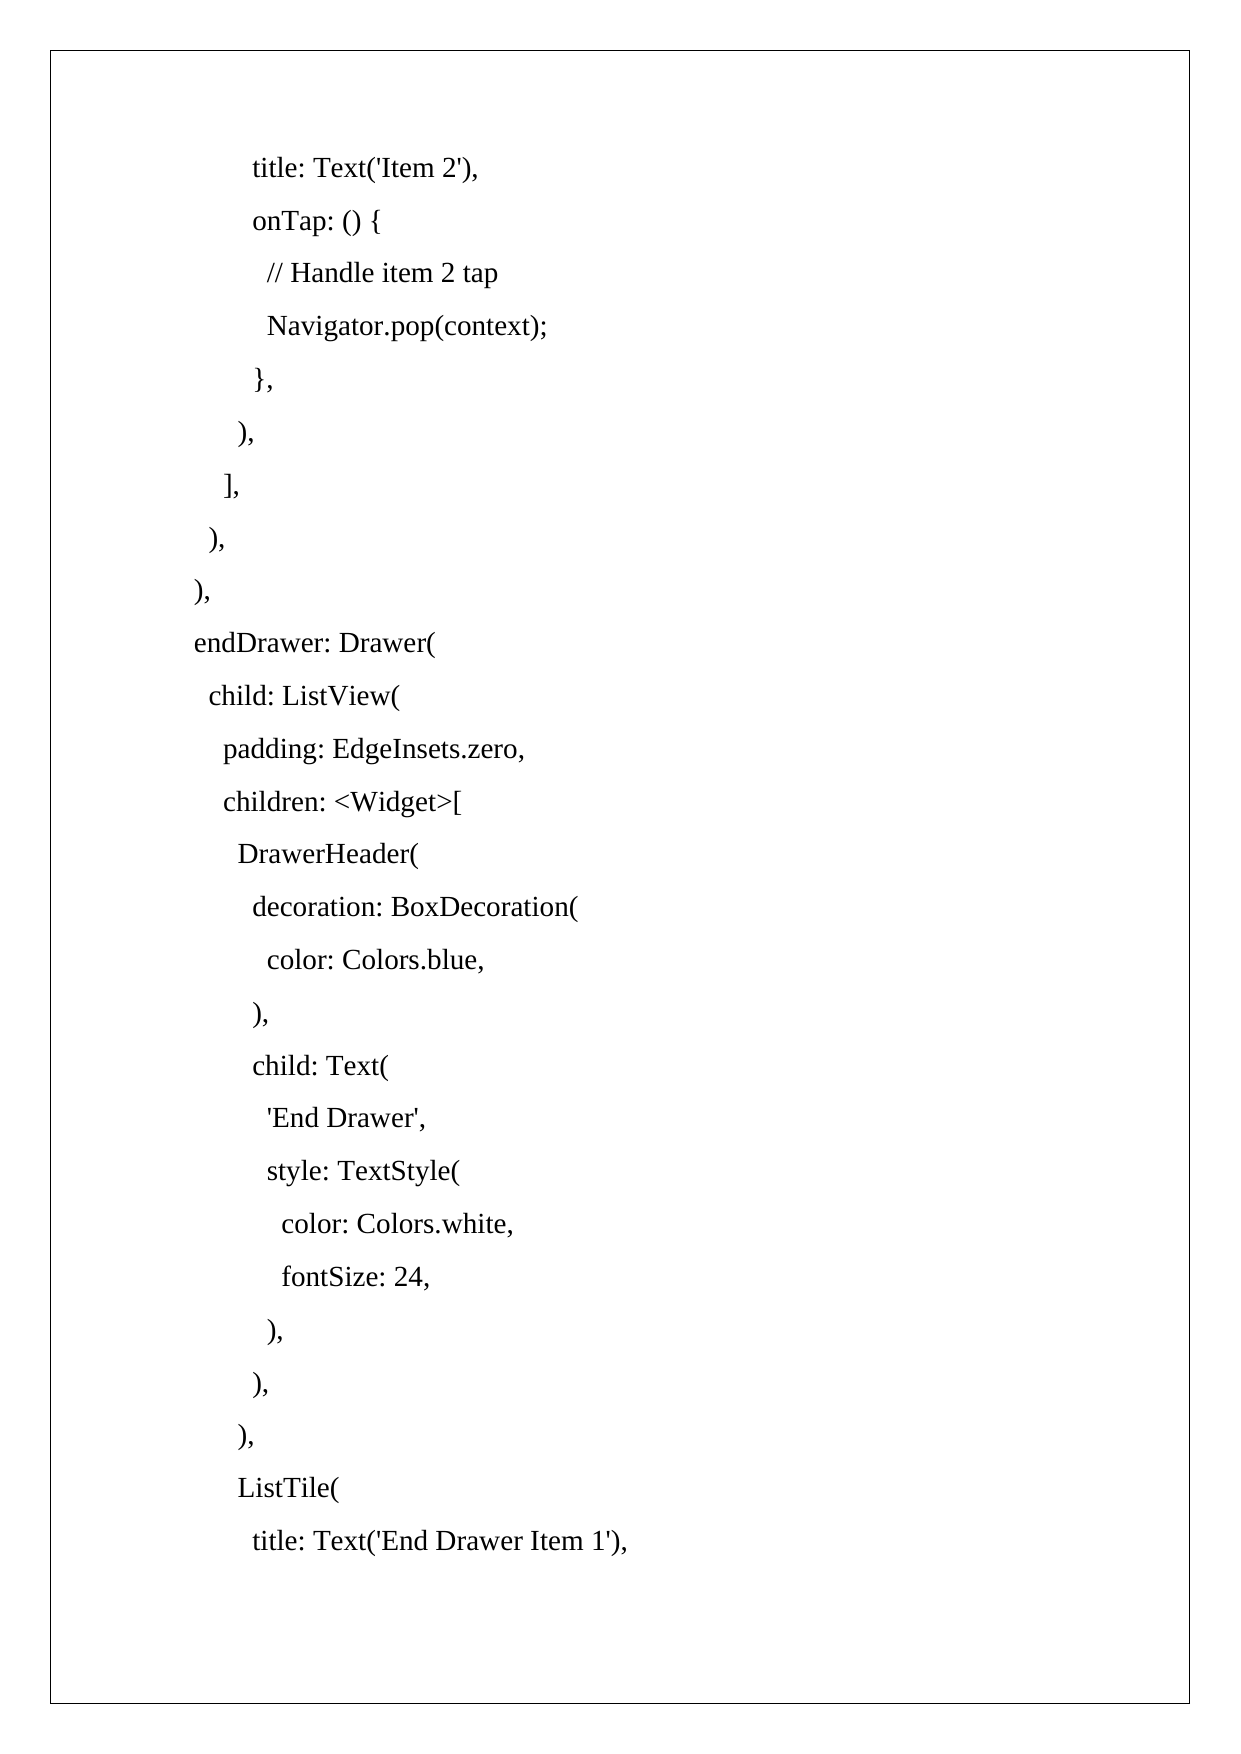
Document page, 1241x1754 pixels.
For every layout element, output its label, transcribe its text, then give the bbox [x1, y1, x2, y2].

text title: Text('End Drawer Item 1'), [150, 1523, 1090, 1557]
text style: TextStyle( [150, 1153, 1090, 1187]
text DrawerHeader( [150, 837, 1090, 870]
text ), [150, 520, 1090, 553]
text color: Colors.blue, [150, 942, 1090, 976]
text ), [150, 572, 1090, 606]
text children: <Widget>[ [150, 784, 1090, 817]
text ListTile( [150, 1470, 1090, 1504]
text ), [150, 1312, 1090, 1345]
text }, [150, 361, 1090, 395]
text 'End Drawer', [150, 1101, 1090, 1134]
text decoration: BoxDecoration( [150, 889, 1090, 923]
text ], [150, 467, 1090, 500]
text fontSize: 24, [150, 1259, 1090, 1293]
text ), [150, 1365, 1090, 1398]
text title: Text('Item 2'), [150, 150, 1090, 183]
text child: ListView( [150, 678, 1090, 712]
text Navigator.pop(context); [150, 308, 1090, 342]
text ), [150, 414, 1090, 448]
text color: Colors.white, [150, 1206, 1090, 1240]
text ), [150, 995, 1090, 1028]
text child: Text( [150, 1048, 1090, 1081]
text ), [150, 1417, 1090, 1451]
text endDrawer: Drawer( [150, 625, 1090, 659]
text onTap: () { [150, 203, 1090, 236]
text // Handle item 2 tap [150, 256, 1090, 289]
text padding: EdgeInsets.zero, [150, 731, 1090, 764]
